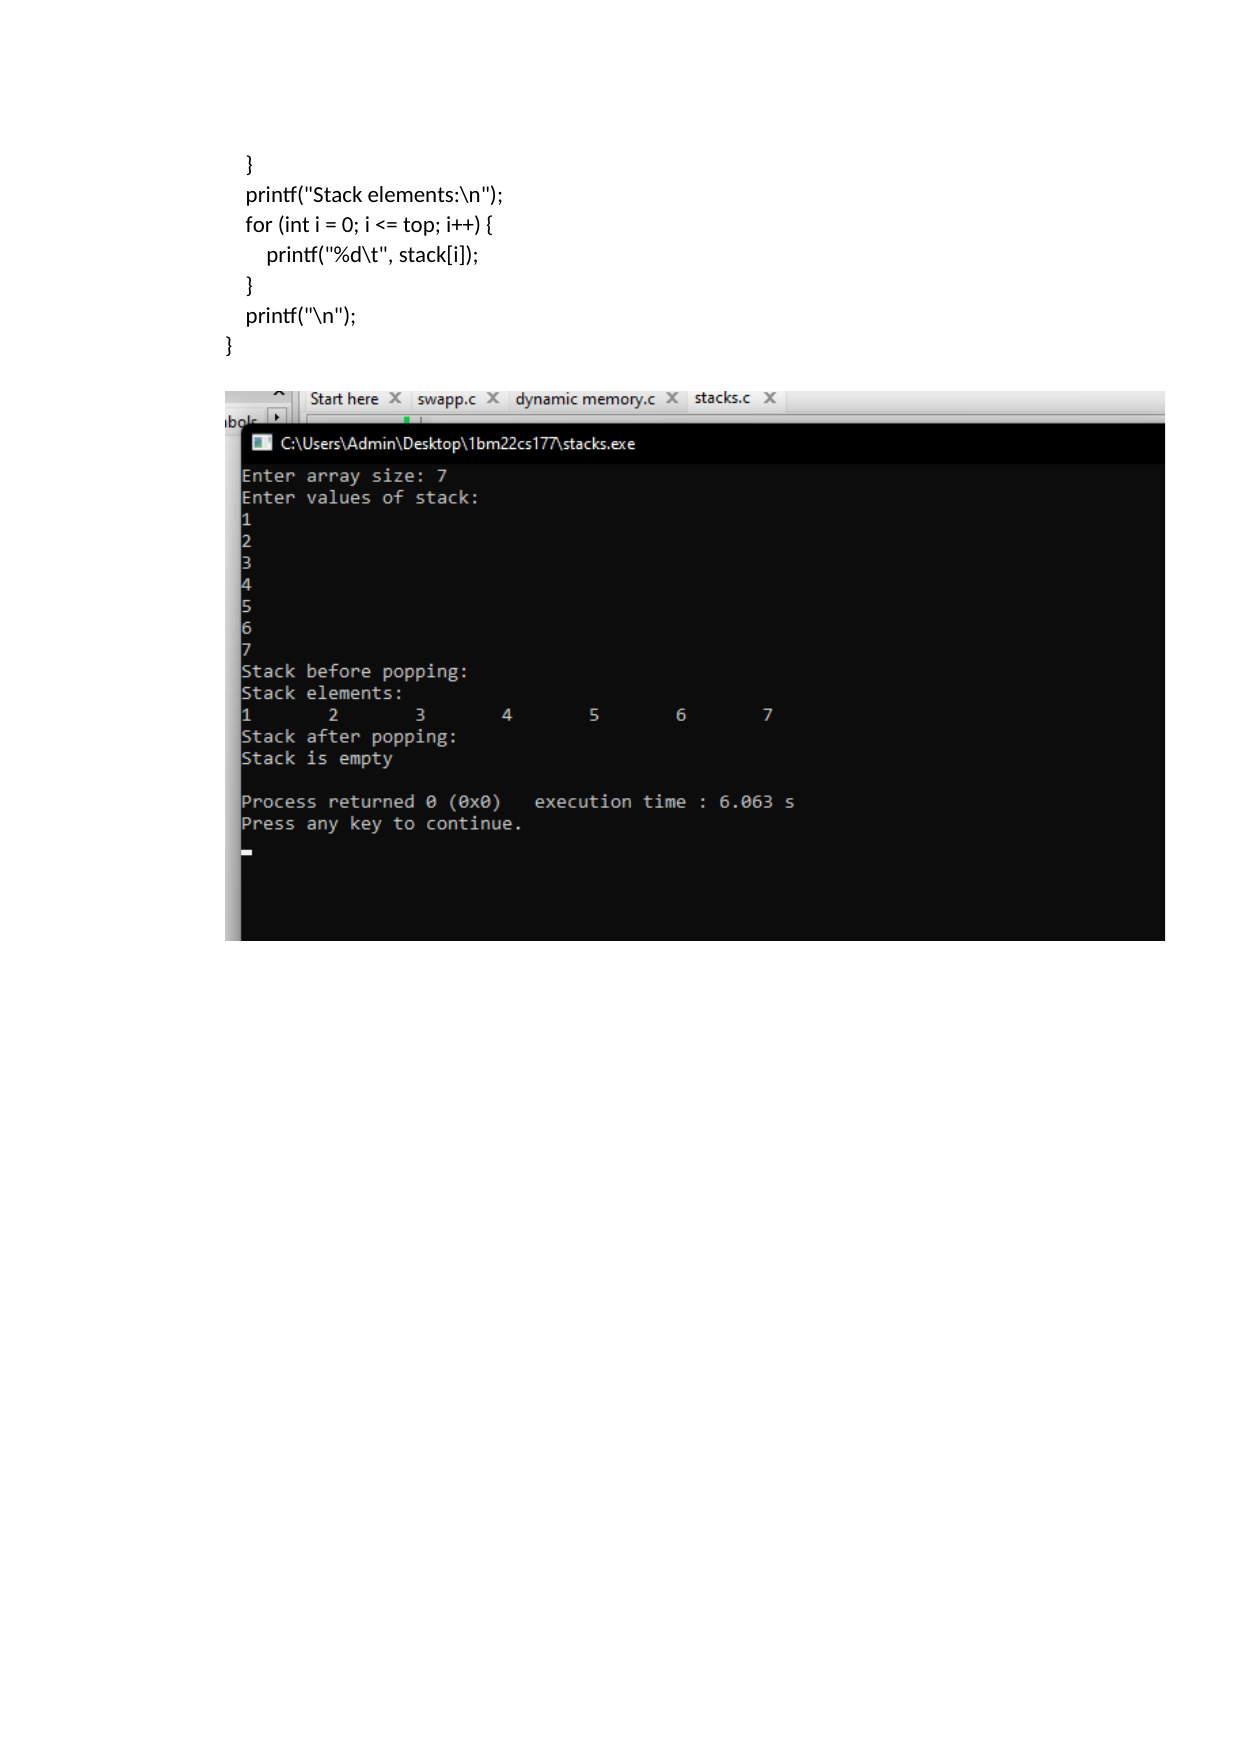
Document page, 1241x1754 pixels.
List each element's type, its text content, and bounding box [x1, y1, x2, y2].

list printf("\n"); [225, 301, 1090, 329]
list printf("%d\t", stack[i]); [225, 241, 1090, 269]
picture [225, 391, 1166, 941]
list } [225, 331, 1090, 359]
list printf("Stack elements:\n"); [225, 180, 1090, 208]
list for (int i = 0; i <= top; i++) { [225, 210, 1090, 238]
list } [225, 271, 1090, 299]
list } [225, 150, 1090, 178]
